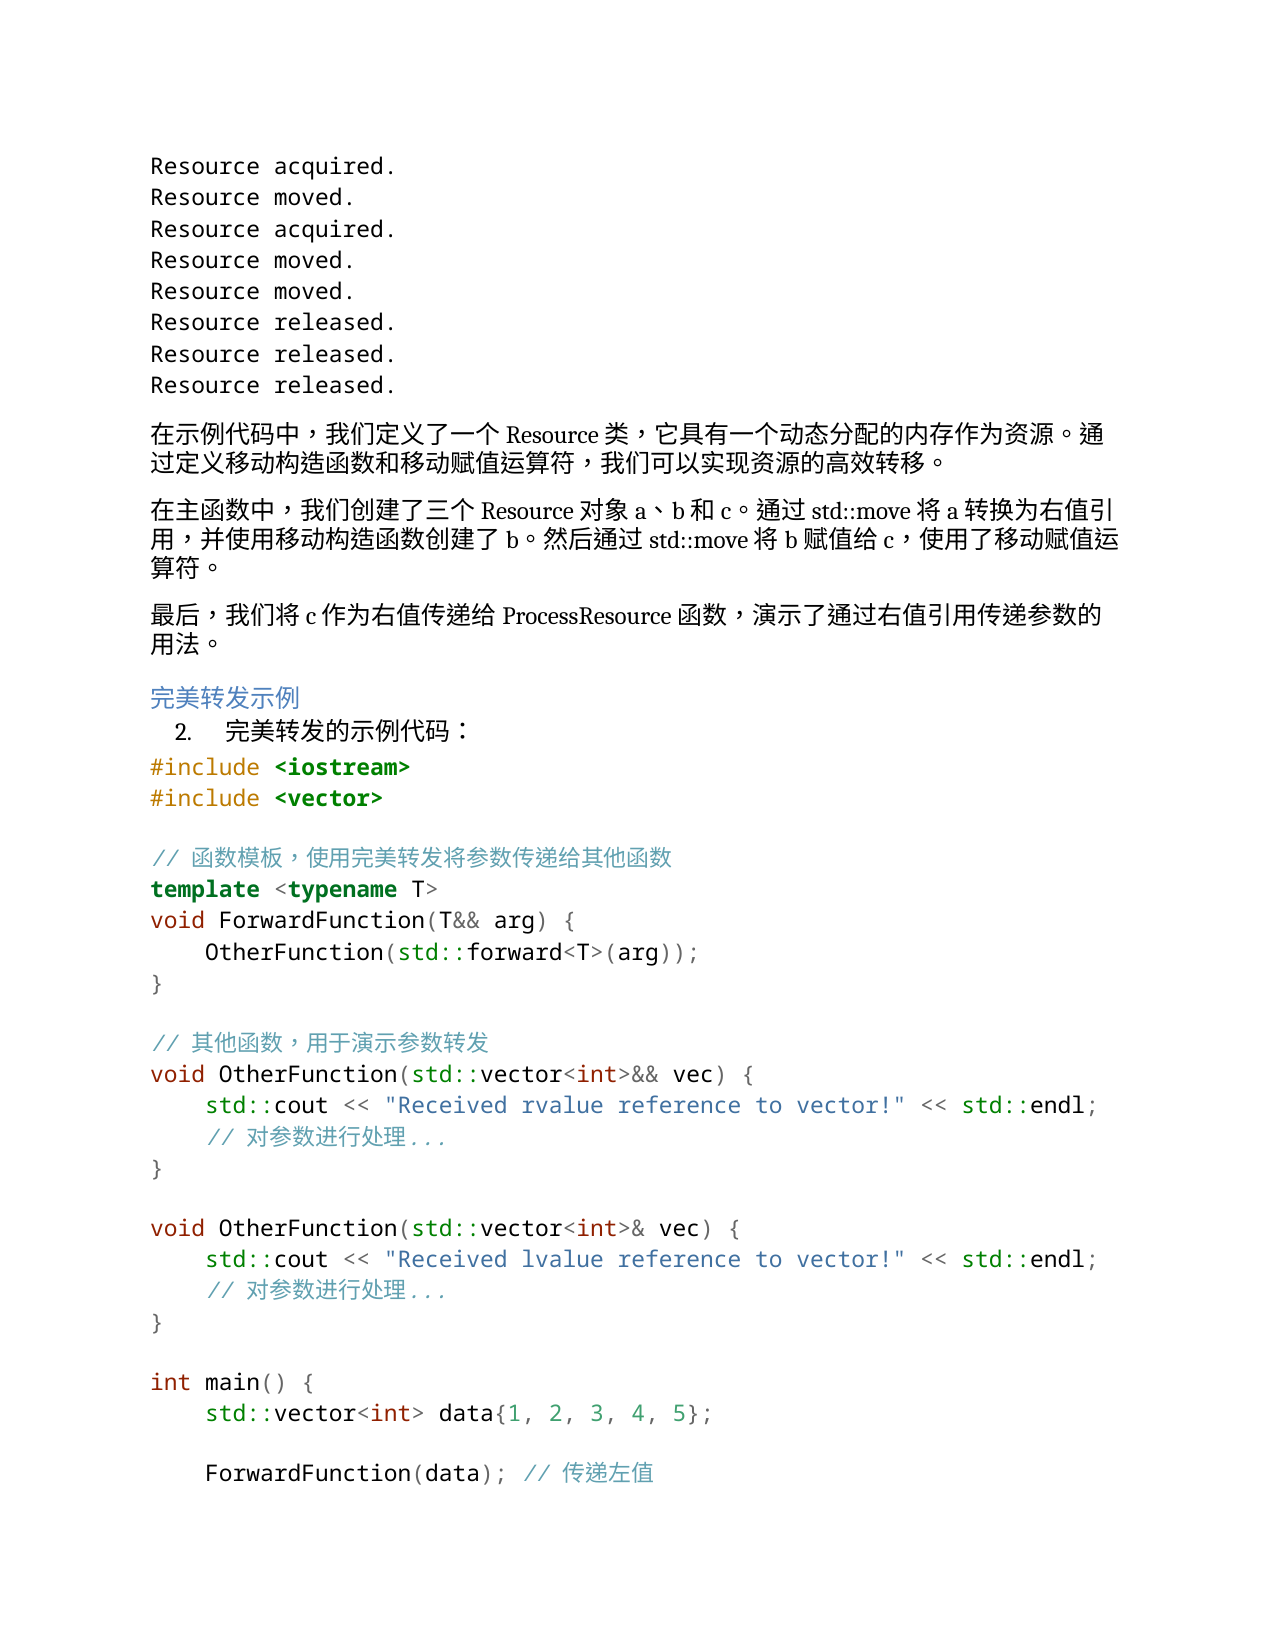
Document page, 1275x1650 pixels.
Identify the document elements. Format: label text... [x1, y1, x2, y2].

text 最后，我们将 c 作为右值传递给 ProcessResource 函数，演示了通过右值引用传递参数的用法。 [150, 602, 1125, 659]
text Resource acquired. Resource moved. Resource acquired. Resource moved. Resource moved. Resource released. Resource released. Resource released. [150, 150, 1125, 400]
list 完美转发的示例代码： [175, 718, 1125, 747]
text 在示例代码中，我们定义了一个 Resource 类，它具有一个动态分配的内存作为资源。通过定义移动构造函数和移动赋值运算符，我们可以实现资源的高效转移。 [150, 421, 1125, 478]
subtitle 完美转发示例 [150, 680, 1125, 714]
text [150, 751, 1125, 1488]
text 在主函数中，我们创建了三个 Resource 对象 a、b 和 c。通过 std::move 将 a 转换为右值引用，并使用移动构造函数创建了 b。然后通过 std::move 将 b 赋值给 c，使用了移动赋值运算符。 [150, 497, 1125, 583]
